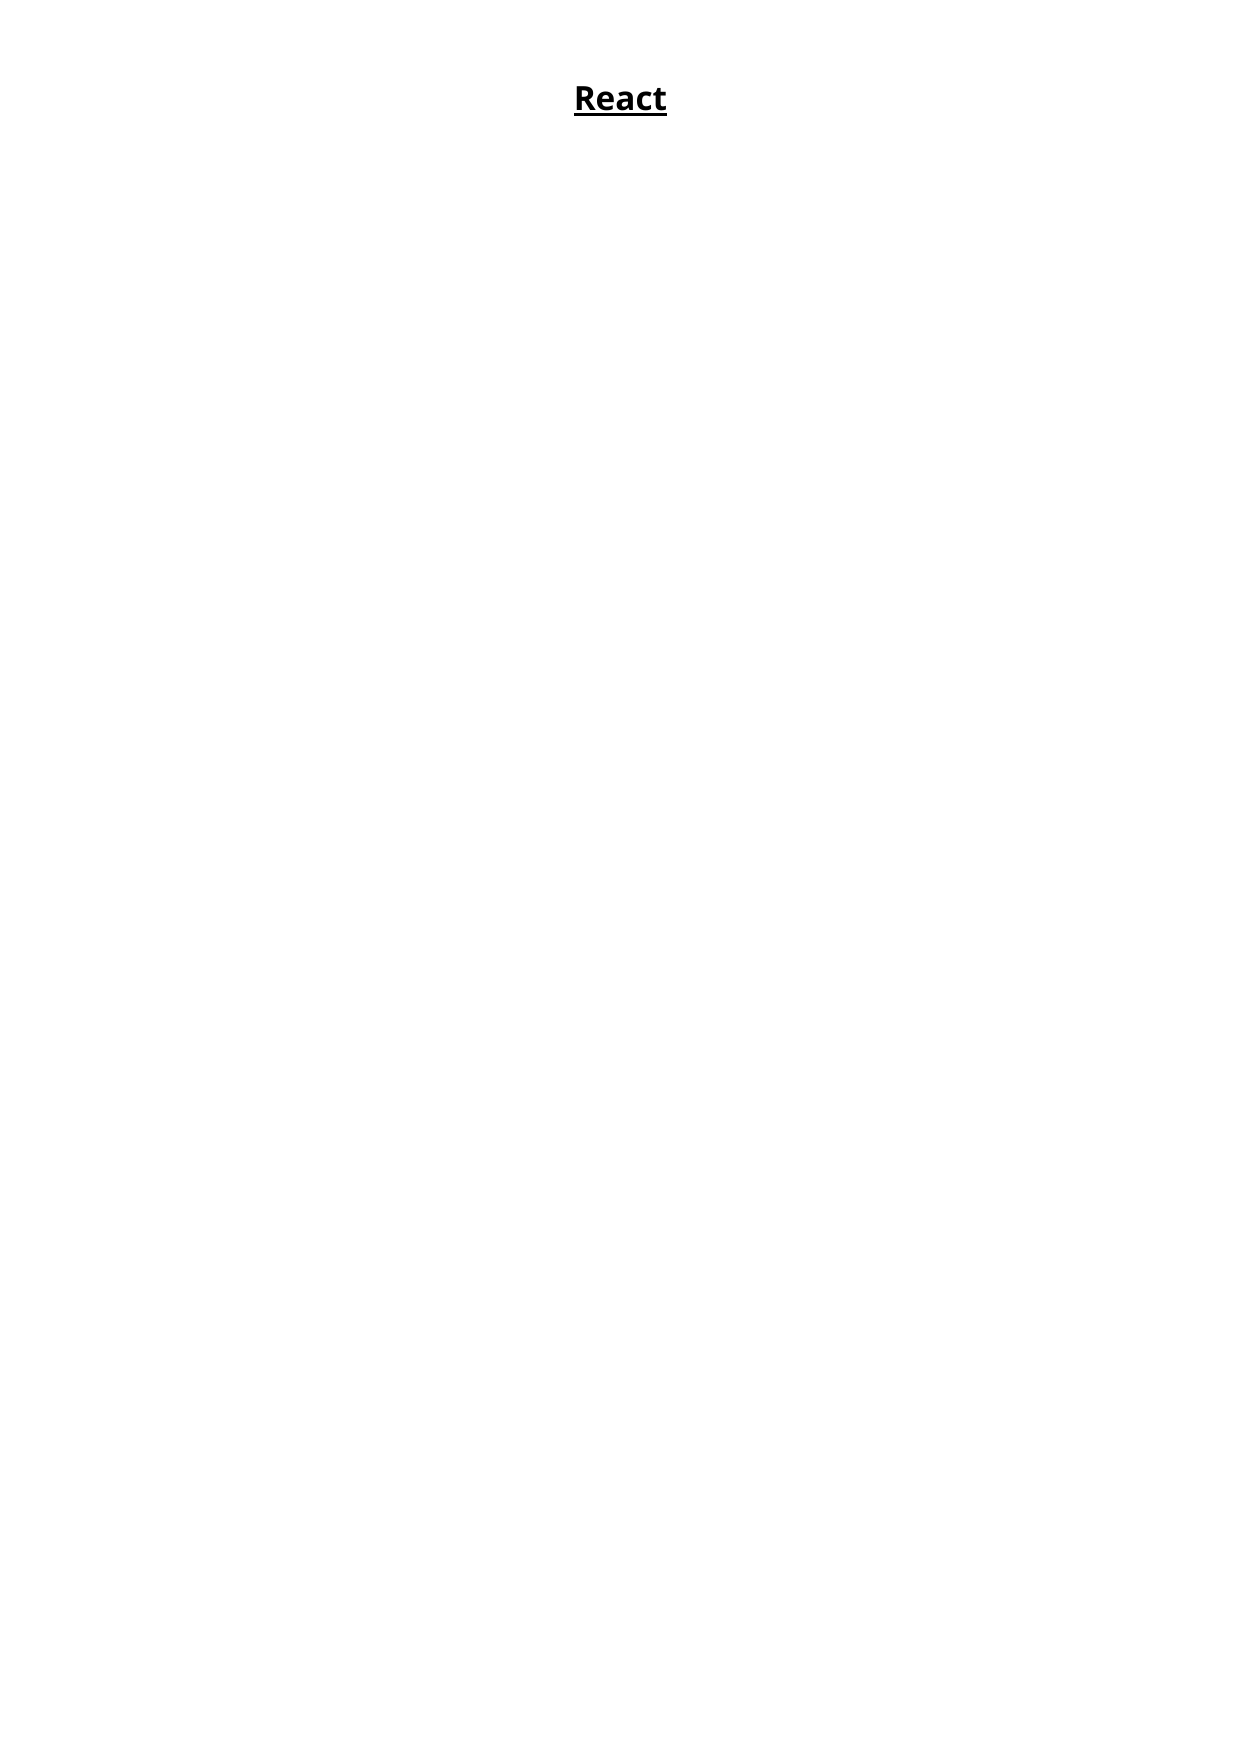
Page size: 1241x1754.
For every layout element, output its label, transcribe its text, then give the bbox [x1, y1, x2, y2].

text React [75, 75, 1165, 120]
